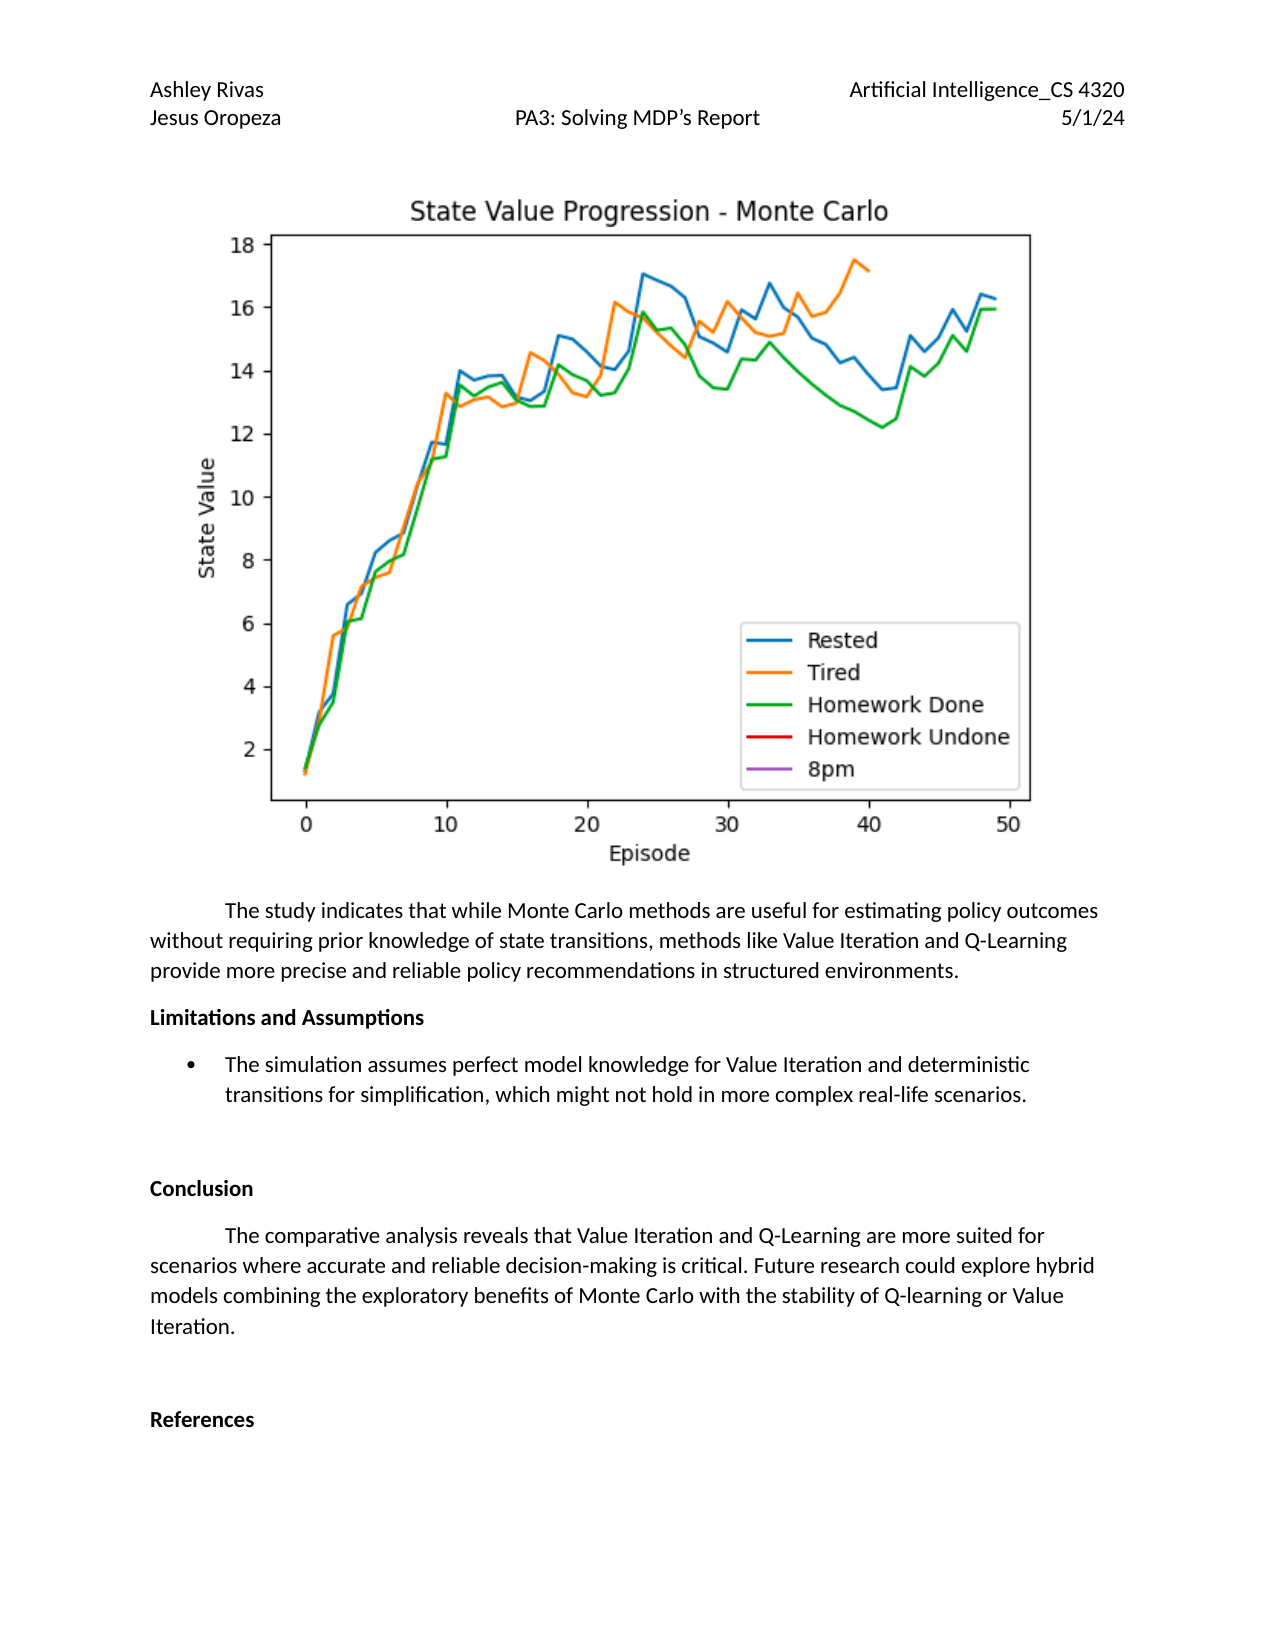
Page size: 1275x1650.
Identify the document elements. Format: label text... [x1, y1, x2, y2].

picture [150, 150, 1125, 878]
text The comparative analysis reveals that Value Iteration and Q-Learning are more suited for scenarios where accurate and reliable decision-making is critical. Future research could explore hybrid models combining the exploratory benefits of Monte Carlo with the stability of Q-learning or Value Iteration. [150, 1221, 1125, 1340]
text References [150, 1406, 1125, 1434]
text The study indicates that while Monte Carlo methods are useful for estimating policy outcomes without requiring prior knowledge of state transitions, methods like Value Iteration and Q-Learning provide more precise and reliable policy recommendations in structured environments. [150, 896, 1125, 985]
text Conclusion [150, 1174, 1125, 1202]
text Limitations and Assumptions [150, 1003, 1125, 1032]
list The simulation assumes perfect model knowledge for Value Iteration and deterministic transitions for simplification, which might not hold in more complex real-life scenarios. [187, 1050, 1125, 1109]
